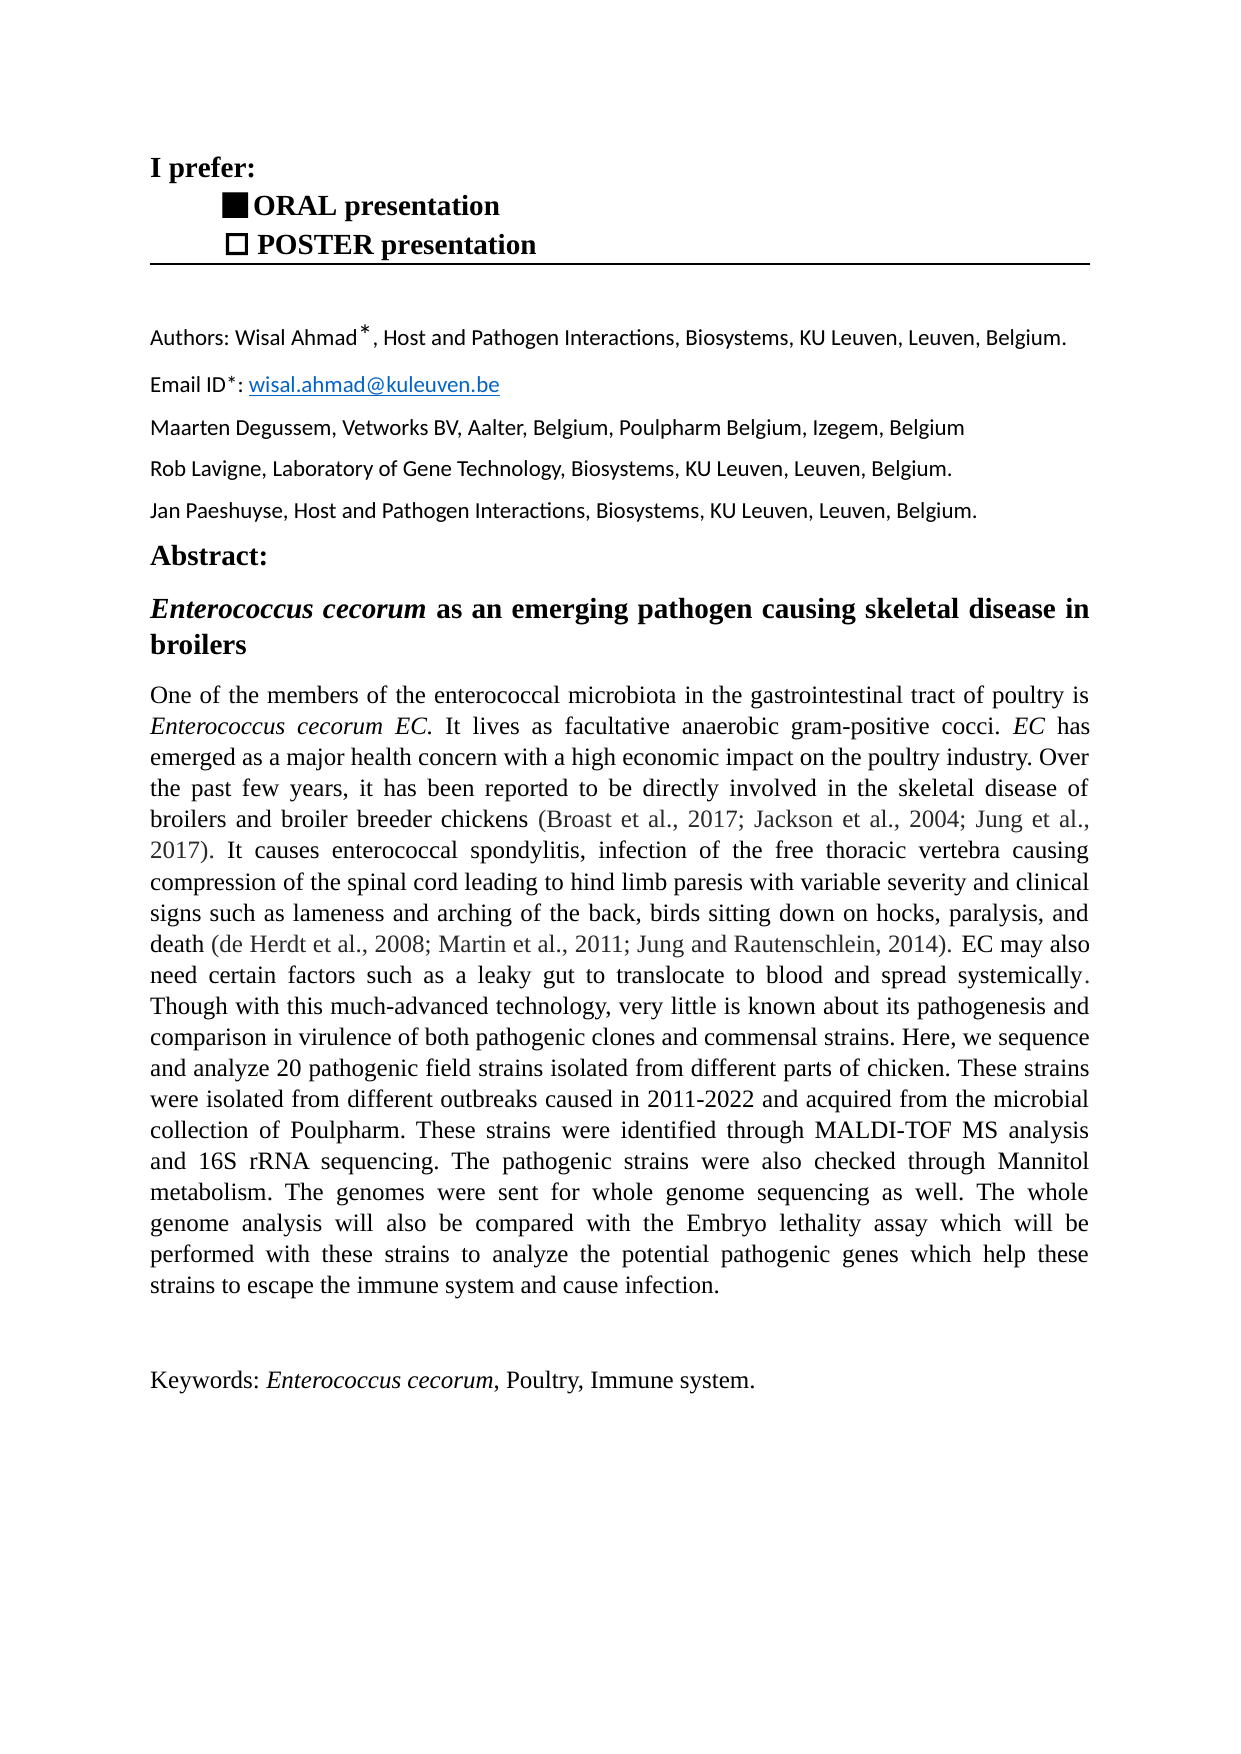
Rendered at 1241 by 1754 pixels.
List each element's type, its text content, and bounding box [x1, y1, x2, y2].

text Maarten Degussem, Vetworks BV, Aalter, Belgium, Poulpharm Belgium, Izegem, Belgium [150, 413, 1090, 441]
text Authors: Wisal Ahmad*, Host and Pathogen Interactions, Biosystems, KU Leuven, Leuven, Belgium. [150, 317, 1090, 353]
text Abstract: [150, 538, 1090, 572]
text Jan Paeshuyse, Host and Pathogen Interactions, Biosystems, KU Leuven, Leuven, Belgium. [150, 497, 1090, 524]
text Rob Lavigne, Laboratory of Gene Technology, Biosystems, KU Leuven, Leuven, Belgium. [150, 454, 1090, 483]
text Email ID*: wisal.ahmad@kuleuven.be [150, 371, 1090, 399]
title I prefer: [150, 150, 1090, 183]
title POSTER presentation [150, 227, 1090, 263]
text One of the members of the enterococcal microbiota in the gastrointestinal tract of poultry is Enterococcus cecorum EC. It lives as facultative anaerobic gram-positive cocci. EC has emerged as a major health concern with a high economic impact on the poultry industry. Over the past few years, it has been reported to be directly involved in the skeletal disease of broilers and broiler breeder chickens (Broast et al., 2017; Jackson et al., 2004; Jung et al., 2017). It causes enterococcal spondylitis, infection of the free thoracic vertebra causing compression of the spinal cord leading to hind limb paresis with variable severity and clinical signs such as lameness and arching of the back, birds sitting down on hocks, paralysis, and death (de Herdt et al., 2008; Martin et al., 2011; Jung and Rautenschlein, 2014). EC may also need certain factors such as a leaky gut to translocate to blood and spread systemically. Though with this much-advanced technology, very little is known about its pathogenesis and comparison in virulence of both pathogenic clones and commensal strains. Here, we sequence and analyze 20 pathogenic field strains isolated from different parts of chicken. These strains were isolated from different outbreaks caused in 2011-2022 and acquired from the microbial collection of Poulpharm. These strains were identified through MALDI-TOF MS analysis and 16S rRNA sequencing. The pathogenic strains were also checked through Mannitol metabolism. The genomes were sent for whole genome sequencing as well. The whole genome analysis will also be compared with the Embryo lethality assay which will be performed with these strains to analyze the potential pathogenic genes which help these strains to escape the immune system and cause infection. [150, 680, 1090, 960]
text One of the members of the enterococcal microbiota in the gastrointestinal tract of poultry is Enterococcus cecorum EC. It lives as facultative anaerobic gram-positive cocci. EC has emerged as a major health concern with a high economic impact on the poultry industry. Over the past few years, it has been reported to be directly involved in the skeletal disease of broilers and broiler breeder chickens (Broast et al., 2017; Jackson et al., 2004; Jung et al., 2017). It causes enterococcal spondylitis, infection of the free thoracic vertebra causing compression of the spinal cord leading to hind limb paresis with variable severity and clinical signs such as lameness and arching of the back, birds sitting down on hocks, paralysis, and death (de Herdt et al., 2008; Martin et al., 2011; Jung and Rautenschlein, 2014). EC may also need certain factors such as a leaky gut to translocate to blood and spread systemically. Though with this much-advanced technology, very little is known about its pathogenesis and comparison in virulence of both pathogenic clones and commensal strains. Here, we sequence and analyze 20 pathogenic field strains isolated from different parts of chicken. These strains were isolated from different outbreaks caused in 2011-2022 and acquired from the microbial collection of Poulpharm. These strains were identified through MALDI-TOF MS analysis and 16S rRNA sequencing. The pathogenic strains were also checked through Mannitol metabolism. The genomes were sent for whole genome sequencing as well. The whole genome analysis will also be compared with the Embryo lethality assay which will be performed with these strains to analyze the potential pathogenic genes which help these strains to escape the immune system and cause infection. [150, 988, 1090, 1299]
text Keywords: Enterococcus cecorum, Poultry, Immune system. [150, 1366, 1090, 1394]
title ORAL presentation [150, 188, 1090, 222]
text Enterococcus cecorum as an emerging pathogen causing skeletal disease in broilers [150, 591, 1090, 661]
